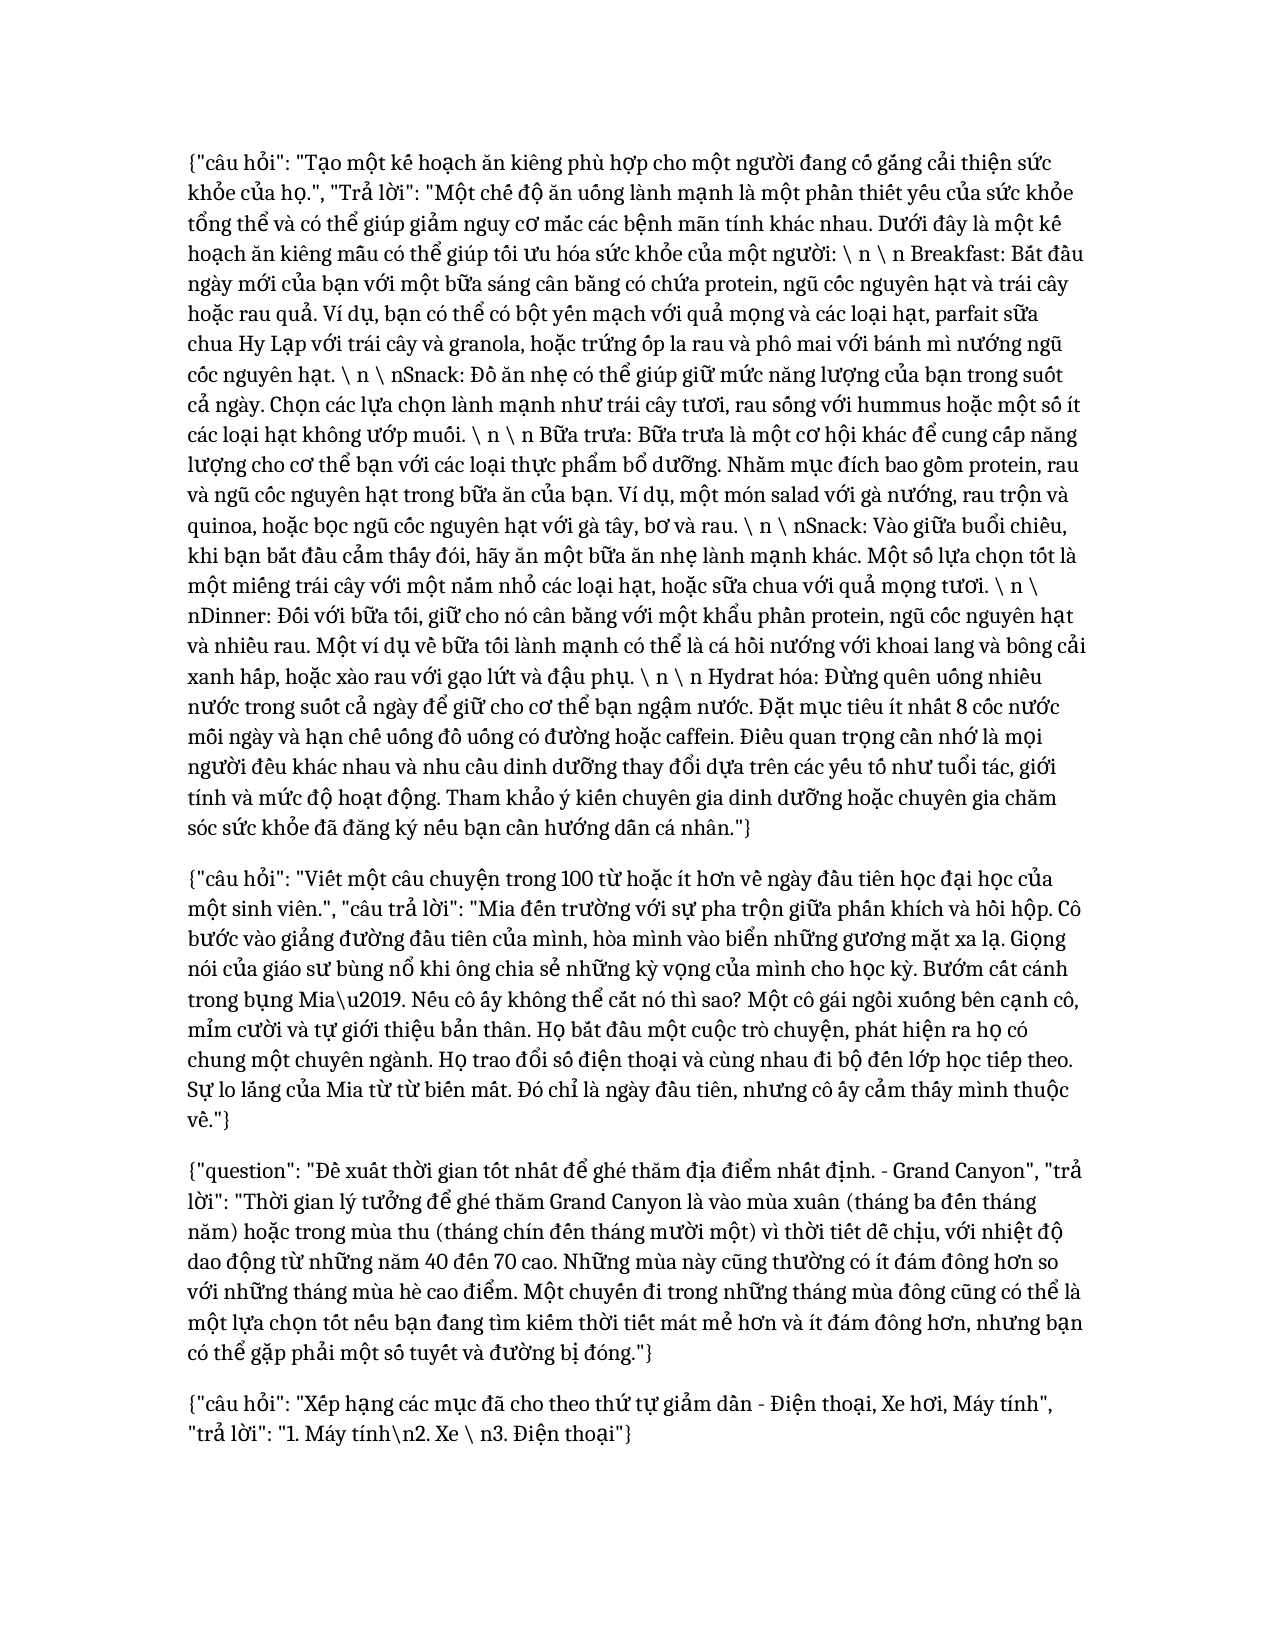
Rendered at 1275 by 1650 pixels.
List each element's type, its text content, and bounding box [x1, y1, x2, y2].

text {"câu hỏi": "Xếp hạng các mục đã cho theo thứ tự giảm dần - Điện thoại, Xe hơi, Máy tính", "trả lời": "1. Máy tính\n2. Xe \ n3. Điện thoại"} [187, 1391, 1087, 1447]
text {"câu hỏi": "Tạo một kế hoạch ăn kiêng phù hợp cho một người đang cố gắng cải thiện sức khỏe của họ.", "Trả lời": "Một chế độ ăn uống lành mạnh là một phần thiết yếu của sức khỏe tổng thể và có thể giúp giảm nguy cơ mắc các bệnh mãn tính khác nhau. Dưới đây là một kế hoạch ăn kiêng mẫu có thể giúp tối ưu hóa sức khỏe của một người: \ n \ n Breakfast: Bắt đầu ngày mới của bạn với một bữa sáng cân bằng có chứa protein, ngũ cốc nguyên hạt và trái cây hoặc rau quả. Ví dụ, bạn có thể có bột yến mạch với quả mọng và các loại hạt, parfait sữa chua Hy Lạp với trái cây và granola, hoặc trứng ốp la rau và phô mai với bánh mì nướng ngũ cốc nguyên hạt. \ n \ nSnack: Đồ ăn nhẹ có thể giúp giữ mức năng lượng của bạn trong suốt cả ngày. Chọn các lựa chọn lành mạnh như trái cây tươi, rau sống với hummus hoặc một số ít các loại hạt không ướp muối. \ n \ n Bữa trưa: Bữa trưa là một cơ hội khác để cung cấp năng lượng cho cơ thể bạn với các loại thực phẩm bổ dưỡng. Nhằm mục đích bao gồm protein, rau và ngũ cốc nguyên hạt trong bữa ăn của bạn. Ví dụ, một món salad với gà nướng, rau trộn và quinoa, hoặc bọc ngũ cốc nguyên hạt với gà tây, bơ và rau. \ n \ nSnack: Vào giữa buổi chiều, khi bạn bắt đầu cảm thấy đói, hãy ăn một bữa ăn nhẹ lành mạnh khác. Một số lựa chọn tốt là một miếng trái cây với một nắm nhỏ các loại hạt, hoặc sữa chua với quả mọng tươi. \ n \ nDinner: Đối với bữa tối, giữ cho nó cân bằng với một khẩu phần protein, ngũ cốc nguyên hạt và nhiều rau. Một ví dụ về bữa tối lành mạnh có thể là cá hồi nướng với khoai lang và bông cải xanh hấp, hoặc xào rau với gạo lứt và đậu phụ. \ n \ n Hydrat hóa: Đừng quên uống nhiều nước trong suốt cả ngày để giữ cho cơ thể bạn ngậm nước. Đặt mục tiêu ít nhất 8 cốc nước mỗi ngày và hạn chế uống đồ uống có đường hoặc caffein. Điều quan trọng cần nhớ là mọi người đều khác nhau và nhu cầu dinh dưỡng thay đổi dựa trên các yếu tố như tuổi tác, giới tính và mức độ hoạt động. Tham khảo ý kiến chuyên gia dinh dưỡng hoặc chuyên gia chăm sóc sức khỏe đã đăng ký nếu bạn cần hướng dẫn cá nhân."} [187, 150, 1087, 841]
text {"câu hỏi": "Viết một câu chuyện trong 100 từ hoặc ít hơn về ngày đầu tiên học đại học của một sinh viên.", "câu trả lời": "Mia đến trường với sự pha trộn giữa phấn khích và hồi hộp. Cô bước vào giảng đường đầu tiên của mình, hòa mình vào biển những gương mặt xa lạ. Giọng nói của giáo sư bùng nổ khi ông chia sẻ những kỳ vọng của mình cho học kỳ. Bướm cất cánh trong bụng Mia\u2019. Nếu cô ấy không thể cắt nó thì sao? Một cô gái ngồi xuống bên cạnh cô, mỉm cười và tự giới thiệu bản thân. Họ bắt đầu một cuộc trò chuyện, phát hiện ra họ có chung một chuyên ngành. Họ trao đổi số điện thoại và cùng nhau đi bộ đến lớp học tiếp theo. Sự lo lắng của Mia từ từ biến mất. Đó chỉ là ngày đầu tiên, nhưng cô ấy cảm thấy mình thuộc về."} [187, 866, 1087, 1134]
text {"question": "Đề xuất thời gian tốt nhất để ghé thăm địa điểm nhất định. - Grand Canyon", "trả lời": "Thời gian lý tưởng để ghé thăm Grand Canyon là vào mùa xuân (tháng ba đến tháng năm) hoặc trong mùa thu (tháng chín đến tháng mười một) vì thời tiết dễ chịu, với nhiệt độ dao động từ những năm 40 đến 70 cao. Những mùa này cũng thường có ít đám đông hơn so với những tháng mùa hè cao điểm. Một chuyến đi trong những tháng mùa đông cũng có thể là một lựa chọn tốt nếu bạn đang tìm kiếm thời tiết mát mẻ hơn và ít đám đông hơn, nhưng bạn có thể gặp phải một số tuyết và đường bị đóng."} [187, 1158, 1087, 1366]
